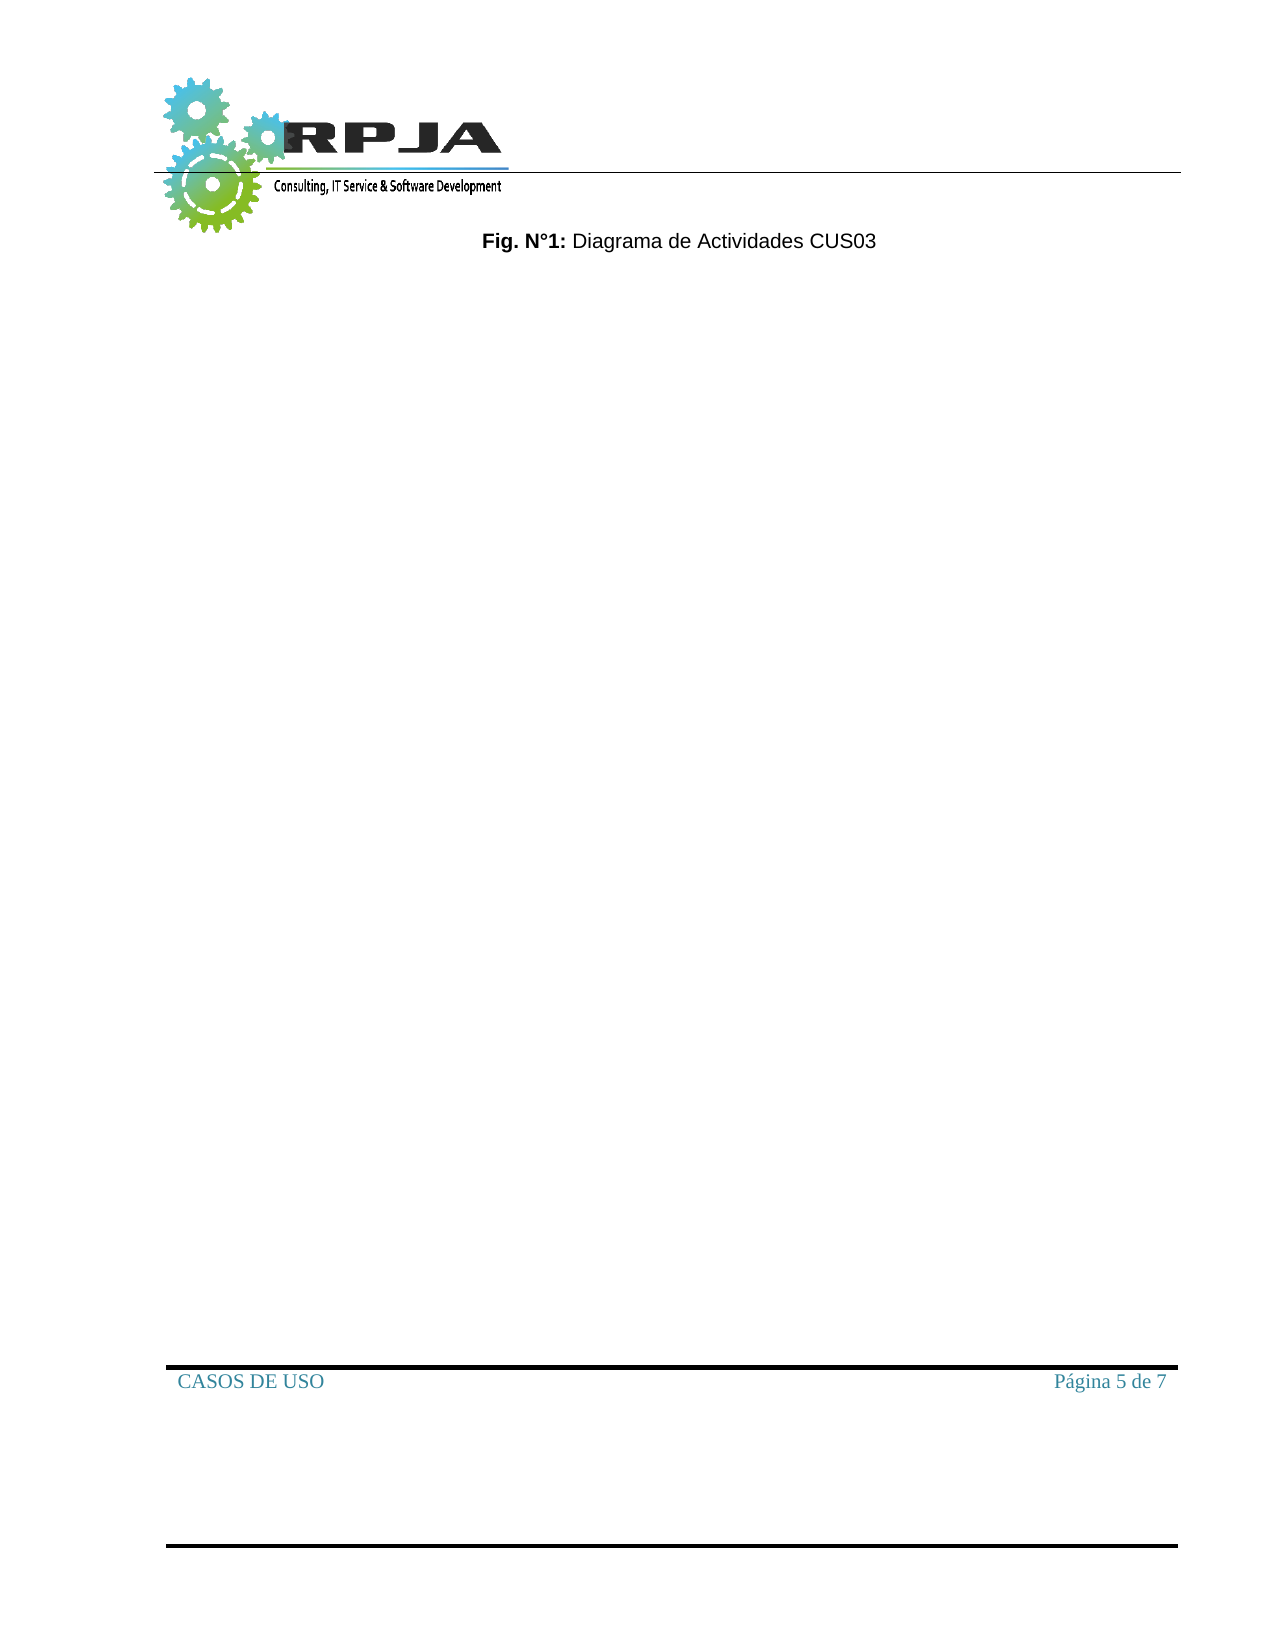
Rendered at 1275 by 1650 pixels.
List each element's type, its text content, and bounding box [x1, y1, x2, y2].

picture [153, 75, 509, 172]
text Fig. N°1: Diagrama de Actividades CUS03 [177, 229, 1181, 253]
picture [153, 173, 509, 236]
